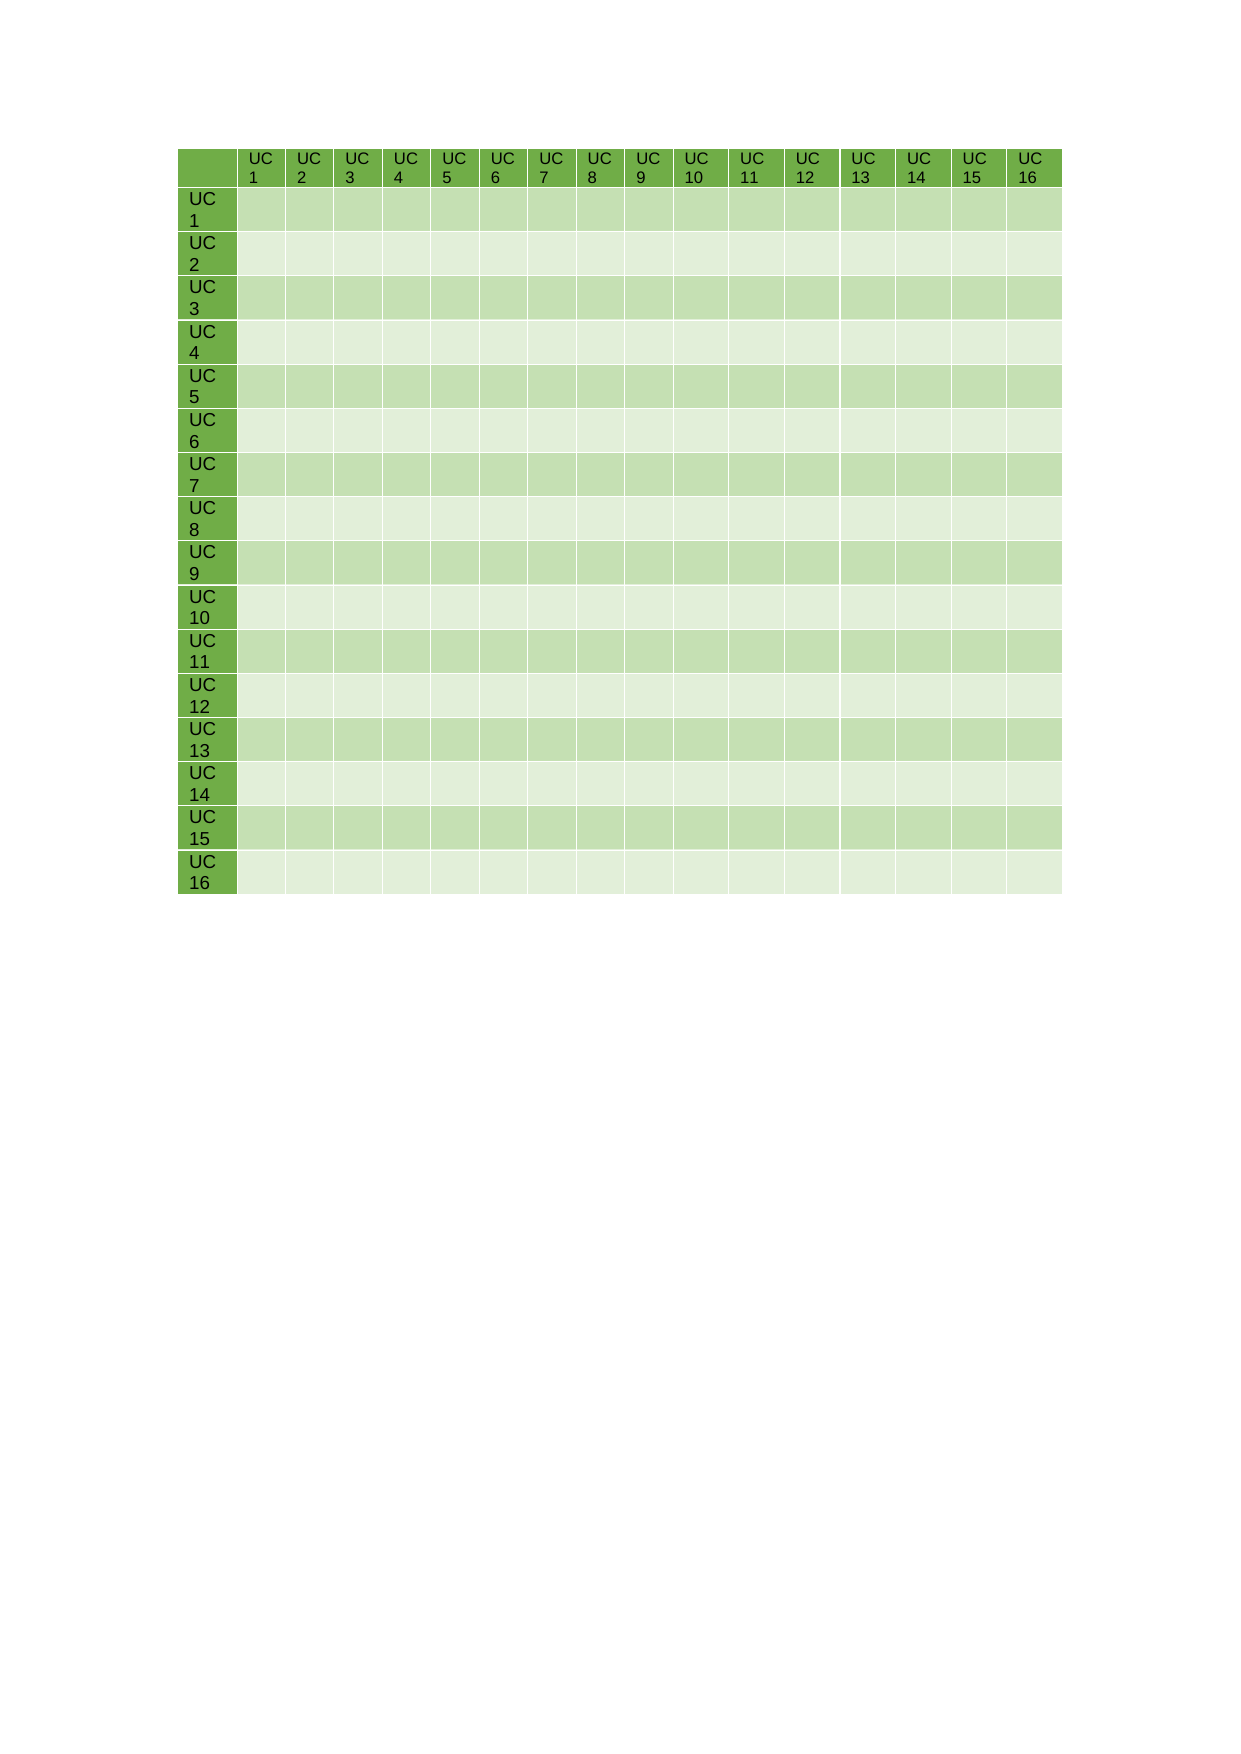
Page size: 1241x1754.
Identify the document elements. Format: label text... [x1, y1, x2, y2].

table_cell [577, 674, 624, 717]
table_cell UC7 [178, 453, 237, 496]
table_header UC6 [480, 149, 527, 187]
table_cell [431, 453, 479, 496]
table_cell [431, 276, 479, 319]
table_cell [528, 851, 576, 894]
table_cell [729, 806, 784, 849]
table_header UC14 [896, 149, 951, 187]
table_cell [577, 188, 624, 231]
table_cell [286, 365, 333, 408]
table_cell [528, 762, 576, 805]
table_cell [674, 674, 728, 717]
table_cell [841, 276, 895, 319]
table_cell [625, 497, 673, 540]
table_cell [334, 806, 382, 849]
table_cell [383, 188, 430, 231]
table_cell [528, 541, 576, 584]
table_cell [625, 453, 673, 496]
table_cell [431, 232, 479, 275]
table_cell [528, 453, 576, 496]
table_cell [334, 718, 382, 761]
table_cell [625, 586, 673, 629]
table_cell [1007, 630, 1062, 673]
table_cell [334, 276, 382, 319]
table_cell [480, 276, 527, 319]
table_cell [383, 762, 430, 805]
table_cell [896, 674, 951, 717]
table_cell [431, 541, 479, 584]
table_cell [625, 188, 673, 231]
table_cell [334, 630, 382, 673]
table_cell [896, 762, 951, 805]
table_cell [238, 365, 285, 408]
table_cell [841, 851, 895, 894]
table_header UC11 [729, 149, 784, 187]
table_cell [383, 851, 430, 894]
table_cell [383, 232, 430, 275]
table_cell [286, 321, 333, 364]
table_cell [480, 851, 527, 894]
table_cell [625, 851, 673, 894]
table_cell [896, 541, 951, 584]
table_cell [286, 409, 333, 452]
table_cell [625, 718, 673, 761]
table_cell [729, 851, 784, 894]
table_cell [841, 453, 895, 496]
table_cell [383, 453, 430, 496]
table_cell [528, 321, 576, 364]
table_cell [480, 188, 527, 231]
table_cell [841, 232, 895, 275]
table_cell [431, 851, 479, 894]
table_cell [334, 674, 382, 717]
table_cell [431, 365, 479, 408]
table_cell [334, 586, 382, 629]
table_cell [1007, 718, 1062, 761]
table_cell [238, 453, 285, 496]
table_cell [674, 321, 728, 364]
table_header UC10 [674, 149, 728, 187]
table_cell [841, 674, 895, 717]
table_cell [674, 409, 728, 452]
table_cell [625, 365, 673, 408]
table_cell [785, 232, 839, 275]
table_cell [1007, 541, 1062, 584]
table_header UC16 [1007, 149, 1062, 187]
table_cell [952, 188, 1006, 231]
table_cell [729, 188, 784, 231]
table_cell [286, 718, 333, 761]
table_cell [431, 586, 479, 629]
table_cell [383, 674, 430, 717]
table_cell [577, 630, 624, 673]
table_cell [334, 851, 382, 894]
table_cell [841, 497, 895, 540]
table_cell [625, 409, 673, 452]
table_cell [952, 276, 1006, 319]
table_cell [674, 586, 728, 629]
table_cell [785, 409, 839, 452]
table_cell [896, 365, 951, 408]
table_cell [528, 806, 576, 849]
table_cell [674, 453, 728, 496]
table_cell [383, 806, 430, 849]
table_cell [383, 321, 430, 364]
table_cell [286, 630, 333, 673]
table_cell [1007, 806, 1062, 849]
table_cell [238, 321, 285, 364]
table_cell UC16 [178, 851, 237, 894]
table_cell [625, 630, 673, 673]
table_cell [286, 851, 333, 894]
table_cell [577, 497, 624, 540]
table_cell [577, 586, 624, 629]
table_cell [238, 188, 285, 231]
table_cell [431, 806, 479, 849]
table_cell [431, 497, 479, 540]
table_cell [785, 851, 839, 894]
table_cell [896, 188, 951, 231]
table_cell [729, 630, 784, 673]
table_cell [625, 541, 673, 584]
table_cell [674, 365, 728, 408]
table_cell [1007, 453, 1062, 496]
table_cell [674, 762, 728, 805]
table_cell [729, 586, 784, 629]
table_cell [528, 630, 576, 673]
table_cell [952, 497, 1006, 540]
table_cell UC13 [178, 718, 237, 761]
table_header UC3 [334, 149, 382, 187]
table_cell [896, 497, 951, 540]
table_cell [674, 497, 728, 540]
table_cell [785, 630, 839, 673]
table_cell [238, 276, 285, 319]
table_cell [952, 586, 1006, 629]
table_cell [841, 586, 895, 629]
table_cell [480, 630, 527, 673]
table_header [178, 149, 237, 187]
table_header UC8 [577, 149, 624, 187]
table_cell [785, 806, 839, 849]
table_cell [896, 851, 951, 894]
table_cell UC14 [178, 762, 237, 805]
table_cell UC1 [178, 188, 237, 231]
table_cell [286, 806, 333, 849]
table_cell [952, 541, 1006, 584]
table_cell [286, 674, 333, 717]
table_cell [785, 276, 839, 319]
table_cell [952, 232, 1006, 275]
table_cell [952, 806, 1006, 849]
table_cell [785, 718, 839, 761]
table_cell [729, 409, 784, 452]
table_cell [1007, 232, 1062, 275]
table_cell [383, 409, 430, 452]
table_cell [785, 674, 839, 717]
table_cell [729, 497, 784, 540]
table_cell [238, 497, 285, 540]
table_cell [896, 806, 951, 849]
table_cell UC3 [178, 276, 237, 319]
table_cell [785, 188, 839, 231]
table_cell UC2 [178, 232, 237, 275]
table_cell [577, 365, 624, 408]
table_cell [729, 674, 784, 717]
table_cell [480, 409, 527, 452]
table_cell [286, 586, 333, 629]
table_cell [577, 718, 624, 761]
table_cell [431, 188, 479, 231]
table_cell [674, 232, 728, 275]
table_cell [238, 232, 285, 275]
table_cell [625, 321, 673, 364]
table_cell [480, 232, 527, 275]
table_cell [729, 232, 784, 275]
table_cell [1007, 276, 1062, 319]
table_cell [238, 541, 285, 584]
table_cell [577, 851, 624, 894]
table_cell [431, 762, 479, 805]
table_cell [896, 321, 951, 364]
table_cell [383, 276, 430, 319]
table_cell [729, 276, 784, 319]
table_cell [238, 586, 285, 629]
table_cell [480, 718, 527, 761]
table_cell [528, 718, 576, 761]
table_cell [952, 630, 1006, 673]
table_cell [480, 321, 527, 364]
table_cell [785, 541, 839, 584]
table_cell [528, 586, 576, 629]
table_cell [480, 674, 527, 717]
table_cell [238, 718, 285, 761]
table_cell [952, 453, 1006, 496]
table_header UC13 [841, 149, 895, 187]
table_cell [577, 541, 624, 584]
table_cell [334, 541, 382, 584]
table_cell [238, 409, 285, 452]
table_cell UC11 [178, 630, 237, 673]
table_cell [480, 497, 527, 540]
table_cell [383, 586, 430, 629]
table_cell [729, 718, 784, 761]
table_cell [480, 541, 527, 584]
table_cell [729, 321, 784, 364]
table_cell [952, 409, 1006, 452]
table_cell [952, 365, 1006, 408]
table_cell UC4 [178, 321, 237, 364]
table_header UC12 [785, 149, 839, 187]
table_cell [625, 276, 673, 319]
table_cell [286, 541, 333, 584]
table_cell [896, 718, 951, 761]
table_cell [577, 806, 624, 849]
table_header UC7 [528, 149, 576, 187]
table_cell [1007, 321, 1062, 364]
table_cell [480, 365, 527, 408]
table_cell [729, 365, 784, 408]
table_cell [729, 762, 784, 805]
table_header UC1 [238, 149, 285, 187]
table_cell [238, 762, 285, 805]
table_cell UC9 [178, 541, 237, 584]
table_cell [952, 762, 1006, 805]
table_cell UC6 [178, 409, 237, 452]
table_cell [383, 497, 430, 540]
table_cell [674, 541, 728, 584]
table_header UC5 [431, 149, 479, 187]
table_cell [1007, 851, 1062, 894]
table_cell [577, 453, 624, 496]
table_cell [841, 365, 895, 408]
table_cell [841, 806, 895, 849]
table_cell [896, 276, 951, 319]
table_cell [238, 630, 285, 673]
table_cell [528, 409, 576, 452]
table_cell [577, 762, 624, 805]
table_cell [334, 321, 382, 364]
table_cell [896, 409, 951, 452]
table_header UC2 [286, 149, 333, 187]
table_cell [674, 630, 728, 673]
table_cell [480, 806, 527, 849]
table_cell UC15 [178, 806, 237, 849]
table_cell [238, 674, 285, 717]
table_cell [480, 586, 527, 629]
table_cell [896, 453, 951, 496]
table_cell [729, 453, 784, 496]
table_cell [841, 762, 895, 805]
table_cell [625, 762, 673, 805]
table_cell [528, 674, 576, 717]
table_cell [238, 851, 285, 894]
table_cell [431, 718, 479, 761]
table_cell [286, 762, 333, 805]
table_cell [334, 232, 382, 275]
table_cell [785, 586, 839, 629]
table_cell [238, 806, 285, 849]
table_cell [528, 276, 576, 319]
table_cell [674, 718, 728, 761]
table_cell [952, 674, 1006, 717]
table_cell [286, 453, 333, 496]
table_cell [674, 188, 728, 231]
table_cell [577, 409, 624, 452]
table_cell [1007, 674, 1062, 717]
table_cell [577, 276, 624, 319]
table_cell [334, 409, 382, 452]
table_cell [785, 365, 839, 408]
table_cell [896, 232, 951, 275]
table_cell [528, 232, 576, 275]
table_cell UC8 [178, 497, 237, 540]
table_cell [1007, 586, 1062, 629]
table_cell [841, 409, 895, 452]
table_cell [729, 541, 784, 584]
table_cell [896, 630, 951, 673]
table_cell [674, 851, 728, 894]
table_cell [286, 188, 333, 231]
table_cell [431, 409, 479, 452]
table_cell [841, 541, 895, 584]
table_cell [286, 232, 333, 275]
table_cell [431, 674, 479, 717]
table_cell [383, 630, 430, 673]
table_cell [334, 453, 382, 496]
table_cell [1007, 497, 1062, 540]
table_cell [952, 321, 1006, 364]
table_cell [334, 188, 382, 231]
table_cell [785, 321, 839, 364]
table_cell [334, 497, 382, 540]
table_cell UC5 [178, 365, 237, 408]
table_cell [625, 232, 673, 275]
table_cell [383, 541, 430, 584]
table_cell [625, 806, 673, 849]
table_cell [841, 630, 895, 673]
table_cell [577, 232, 624, 275]
table_cell [1007, 762, 1062, 805]
table_cell [952, 718, 1006, 761]
table_cell [480, 762, 527, 805]
table_cell [528, 188, 576, 231]
table_cell [841, 718, 895, 761]
table_cell [896, 586, 951, 629]
table_cell [625, 674, 673, 717]
table_cell [841, 188, 895, 231]
table_cell [431, 321, 479, 364]
table_cell [674, 806, 728, 849]
table_header UC4 [383, 149, 430, 187]
table_cell [528, 497, 576, 540]
table_cell [286, 497, 333, 540]
table_cell [577, 321, 624, 364]
table_cell [383, 718, 430, 761]
table_cell [480, 453, 527, 496]
table_cell [1007, 365, 1062, 408]
table_cell [334, 365, 382, 408]
table_header UC9 [625, 149, 673, 187]
table_cell [674, 276, 728, 319]
table_cell [286, 276, 333, 319]
table_cell [1007, 188, 1062, 231]
table_header UC15 [952, 149, 1006, 187]
table_cell UC10 [178, 586, 237, 629]
table_cell [383, 365, 430, 408]
table_cell [785, 497, 839, 540]
table_cell [528, 365, 576, 408]
table_cell [334, 762, 382, 805]
table_cell [952, 851, 1006, 894]
table_cell [1007, 409, 1062, 452]
table_cell UC12 [178, 674, 237, 717]
table_cell [431, 630, 479, 673]
table_cell [841, 321, 895, 364]
table_cell [785, 453, 839, 496]
table_cell [785, 762, 839, 805]
